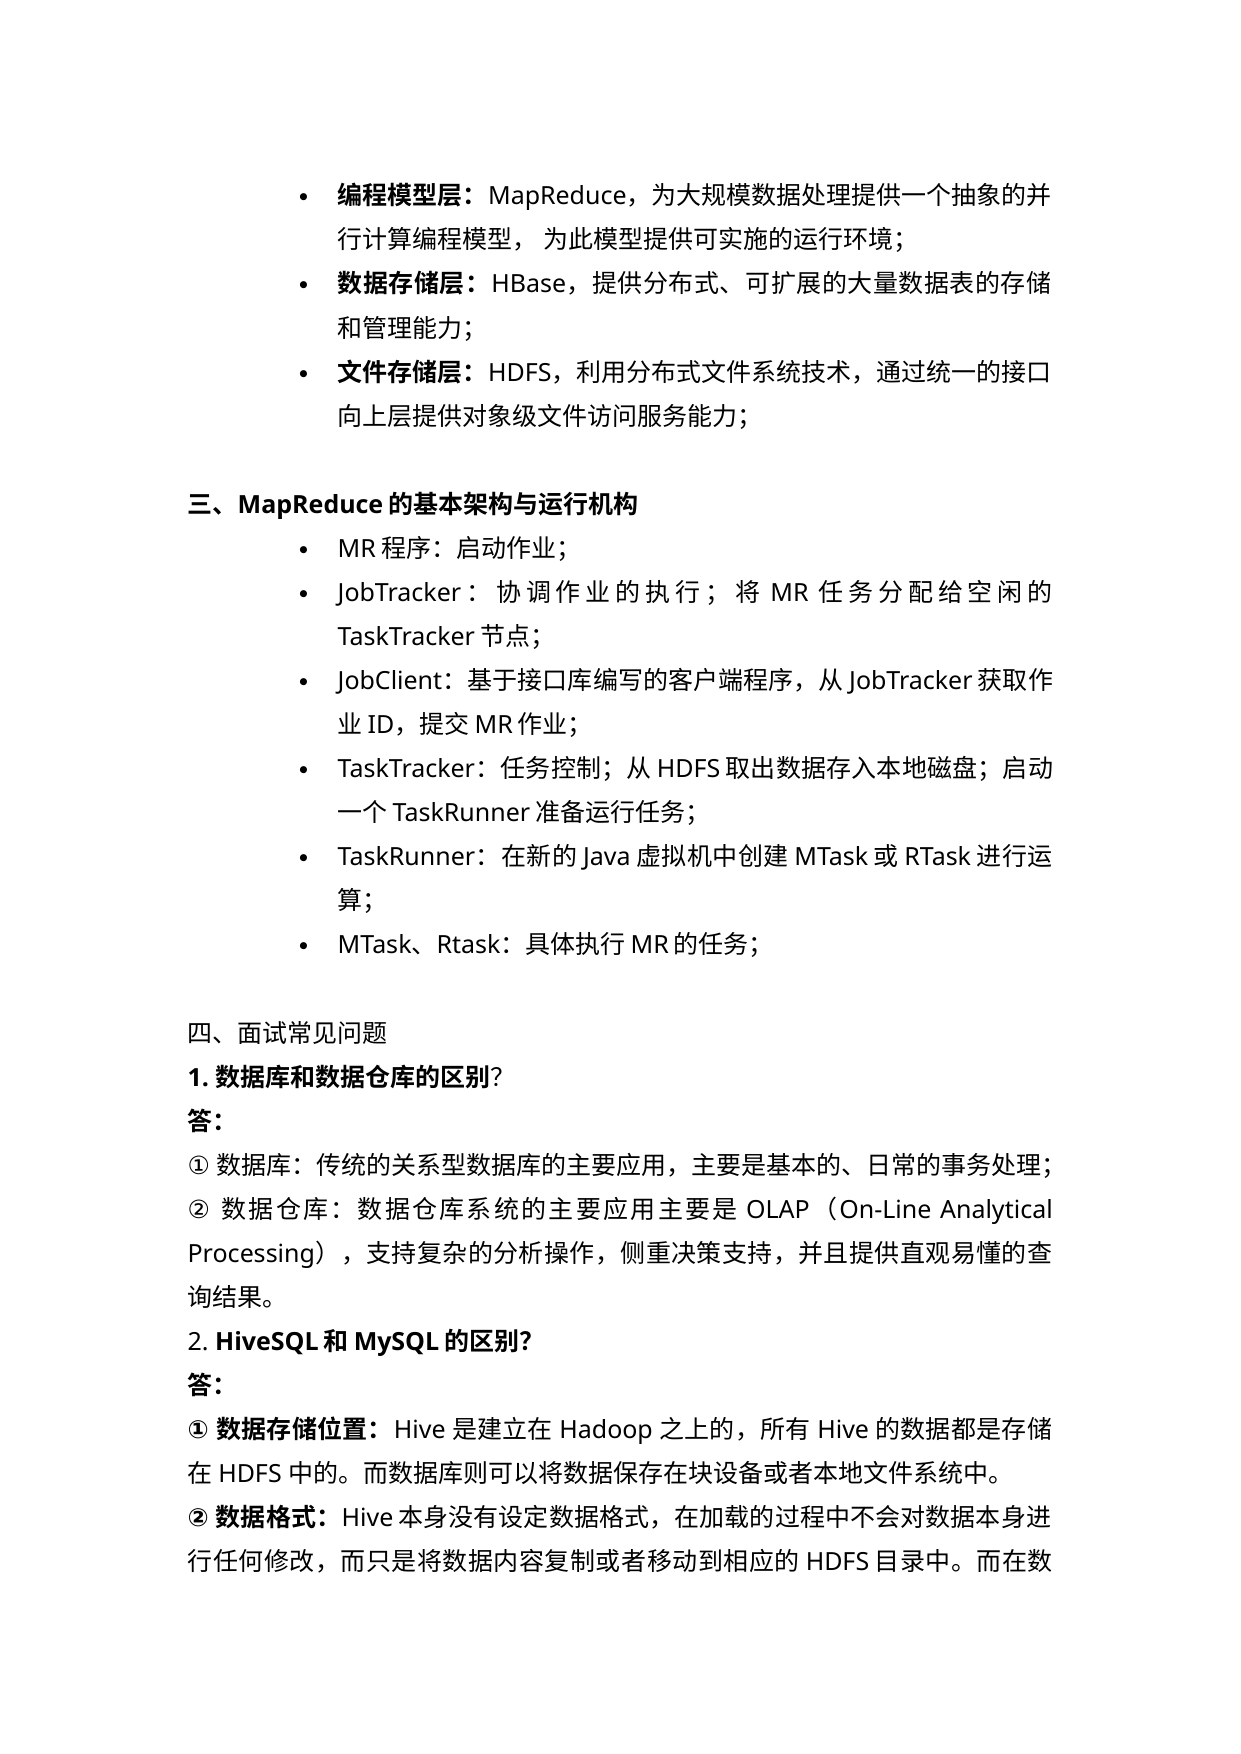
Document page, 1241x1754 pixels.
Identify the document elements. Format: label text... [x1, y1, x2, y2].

list JobTracker：协调作业的执行；将MR任务分配给空闲的TaskTracker节点； [300, 568, 1053, 657]
text ① 数据存储位置：Hive 是建立在 Hadoop 之上的，所有 Hive 的数据都是存储在 HDFS 中的。而数据库则可以将数据保存在块设备或者本地文件系统中。 [187, 1406, 1053, 1494]
text ① 数据库：传统的关系型数据库的主要应用，主要是基本的、日常的事务处理； [187, 1141, 1053, 1185]
text 答： [187, 1097, 1053, 1141]
list TaskRunner：在新的Java虚拟机中创建MTask或RTask进行运算； [300, 833, 1053, 921]
list JobClient：基于接口库编写的客户端程序，从JobTracker获取作业ID，提交MR作业； [300, 657, 1053, 745]
list 编程模型层：MapReduce，为大规模数据处理提供一个抽象的并行计算编程模型， 为此模型提供可实施的运行环境； [300, 172, 1053, 260]
list MR程序：启动作业； [300, 524, 1053, 568]
text 1. 数据库和数据仓库的区别？ [187, 1053, 1053, 1097]
list 数据存储层：HBase，提供分布式、可扩展的大量数据表的存储和管理能力； [300, 260, 1053, 348]
text 2. HiveSQL和MySQL的区别？ [187, 1318, 1053, 1362]
list TaskTracker：任务控制；从HDFS取出数据存入本地磁盘；启动一个TaskRunner准备运行任务； [300, 745, 1053, 833]
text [187, 1494, 1053, 1582]
list MTask、Rtask：具体执行MR的任务； [300, 921, 1053, 965]
list 文件存储层：HDFS，利用分布式文件系统技术，通过统一的接口向上层提供对象级文件访问服务能力； [300, 348, 1053, 436]
text 答： [187, 1362, 1053, 1406]
text ② 数据仓库：数据仓库系统的主要应用主要是OLAP（On-Line Analytical Processing），支持复杂的分析操作，侧重决策支持，并且提供直观易懂的查询结果。 [187, 1185, 1053, 1318]
text 三、MapReduce的基本架构与运行机构 [187, 480, 1053, 524]
text 四、面试常见问题 [187, 1009, 1053, 1053]
